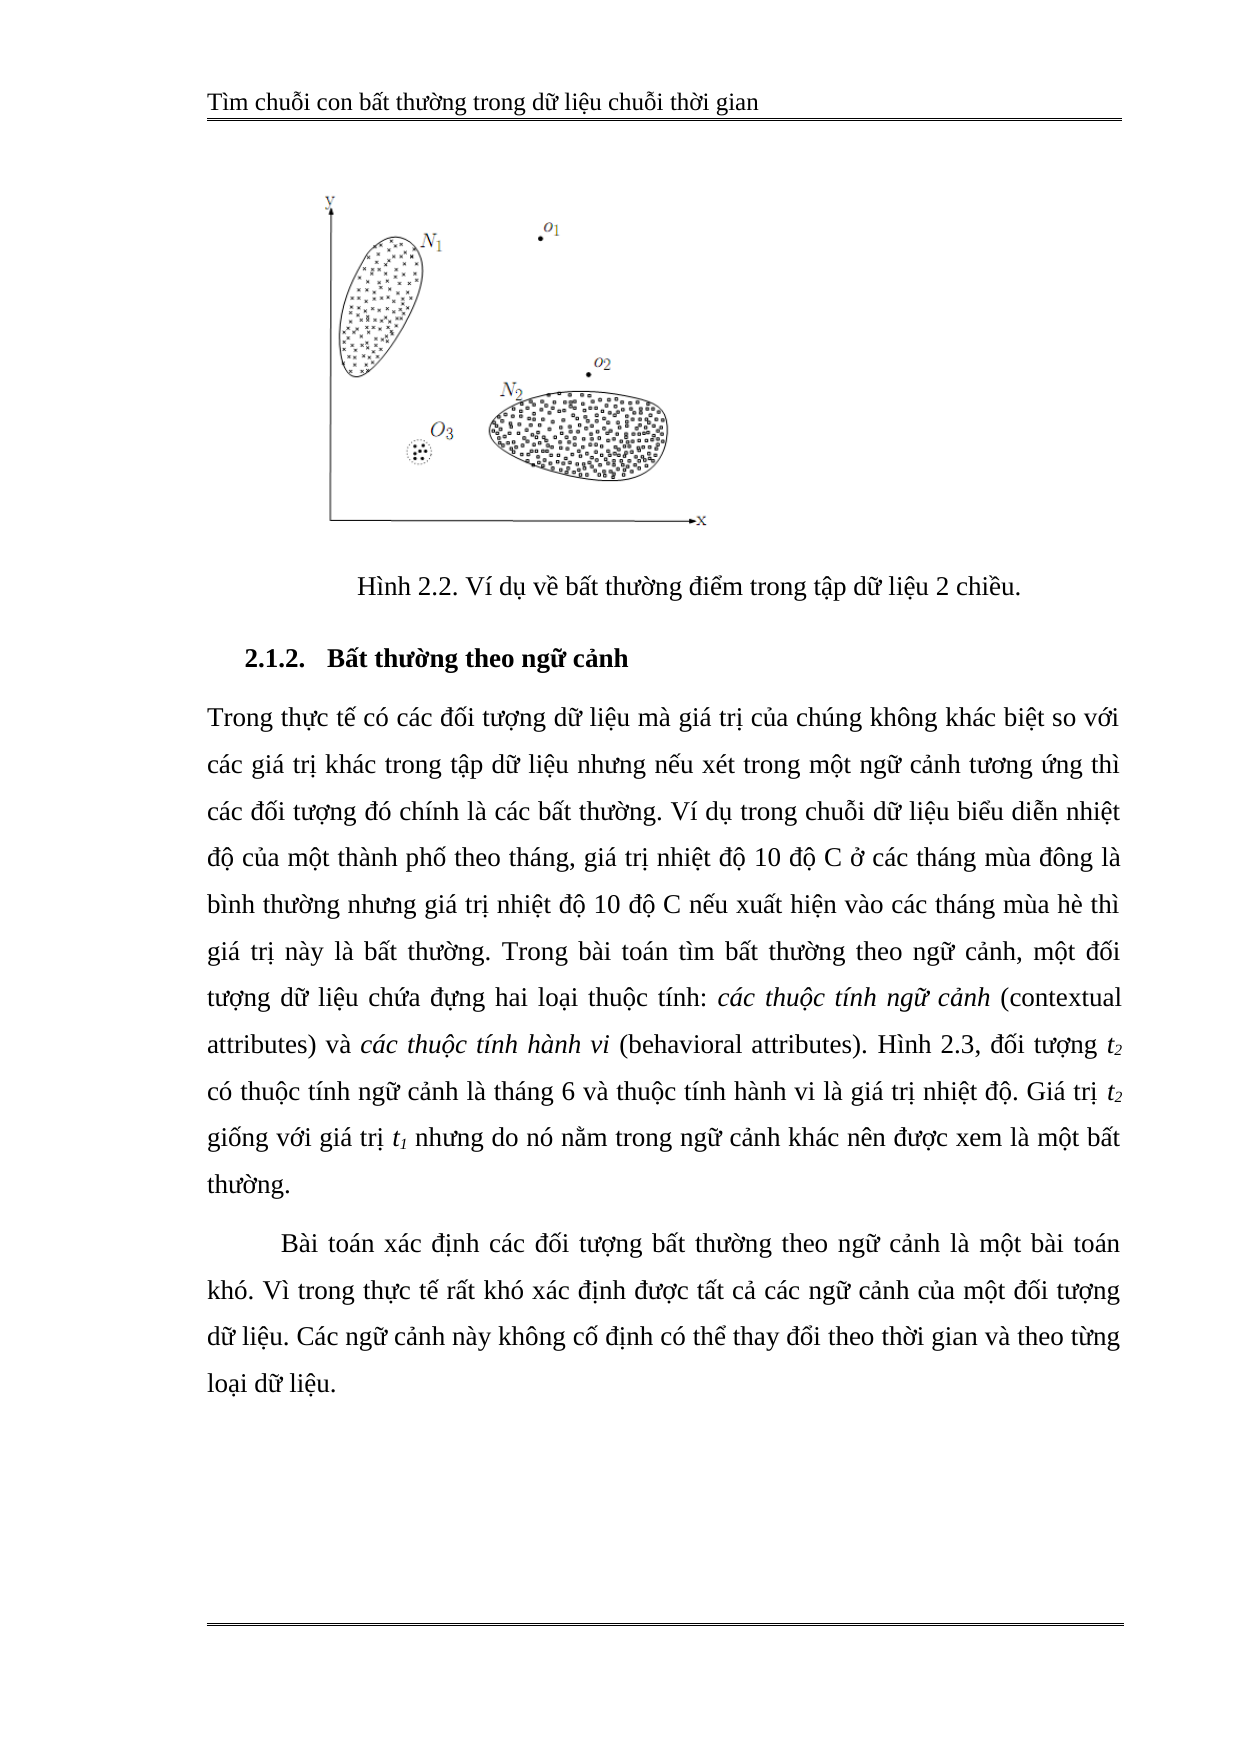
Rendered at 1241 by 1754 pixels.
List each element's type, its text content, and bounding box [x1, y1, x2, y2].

text Bài toán xác định các đối tượng bất thường theo ngữ cảnh là một bài toán khó. Vì trong thực tế rất khó xác định được tất cả các ngữ cảnh của một đối tượng dữ liệu. Các ngữ cảnh này không cố định có thể thay đổi theo thời gian và theo từng loại dữ liệu. [207, 1227, 1122, 1398]
picture [280, 177, 728, 543]
subtitle Bất thường theo ngữ cảnh [244, 642, 1122, 673]
